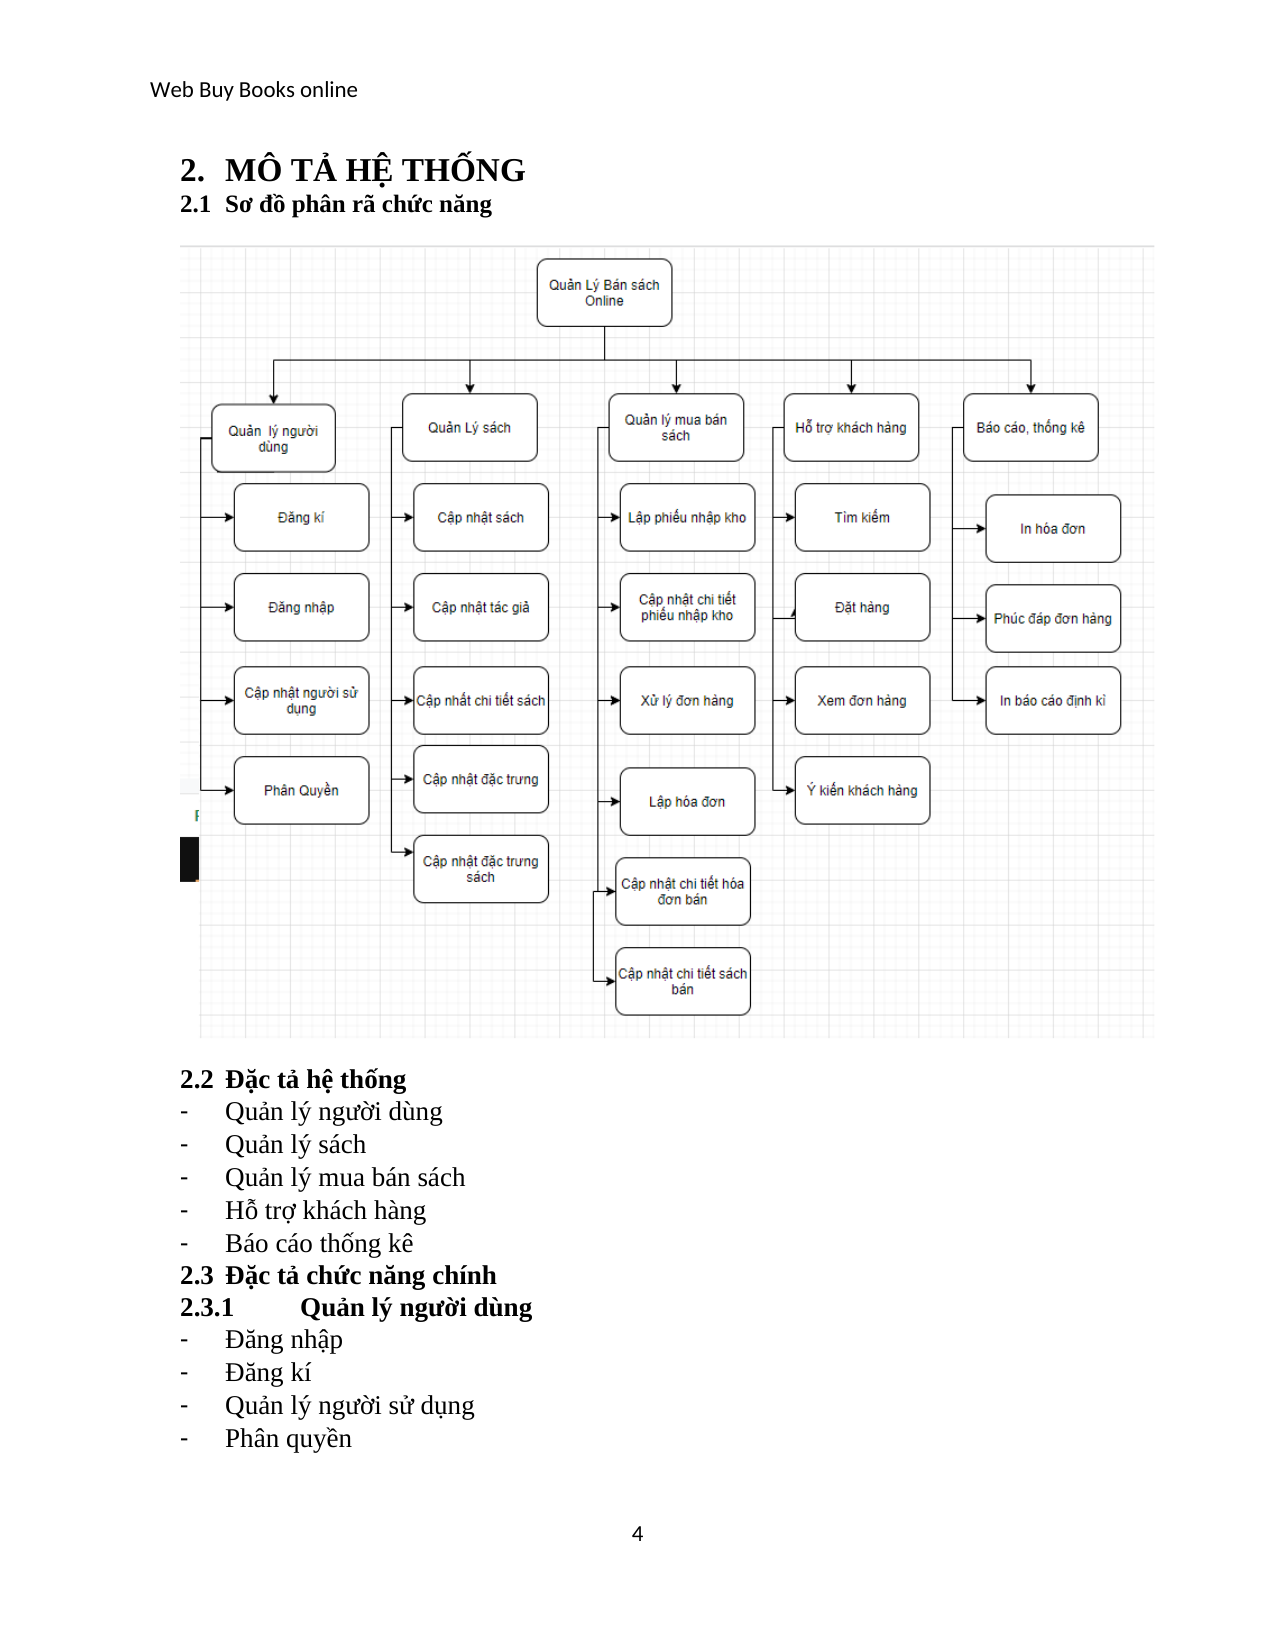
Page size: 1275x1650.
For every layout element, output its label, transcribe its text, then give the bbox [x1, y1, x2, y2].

list Báo cáo thống kê [180, 1226, 1125, 1259]
list Quản lý sách [180, 1127, 1125, 1160]
list Phân quyền [180, 1421, 1125, 1454]
subtitle Sơ đồ phân rã chức năng [180, 189, 1125, 217]
list Quản lý người dùng [180, 1094, 1125, 1127]
picture [180, 245, 1155, 1064]
list Đăng kí [180, 1355, 1125, 1388]
list Đăng nhập [180, 1322, 1125, 1355]
subtitle Quản lý người dùng [180, 1291, 1125, 1322]
list Quản lý mua bán sách [180, 1160, 1125, 1193]
subtitle MÔ TẢ HỆ THỐNG [180, 150, 1125, 189]
subtitle Đặc tả hệ thống [180, 1064, 1125, 1094]
list Quản lý người sử dụng [180, 1388, 1125, 1421]
list Hỗ trợ khách hàng [180, 1193, 1125, 1226]
subtitle Đặc tả chức năng chính [180, 1259, 1125, 1291]
